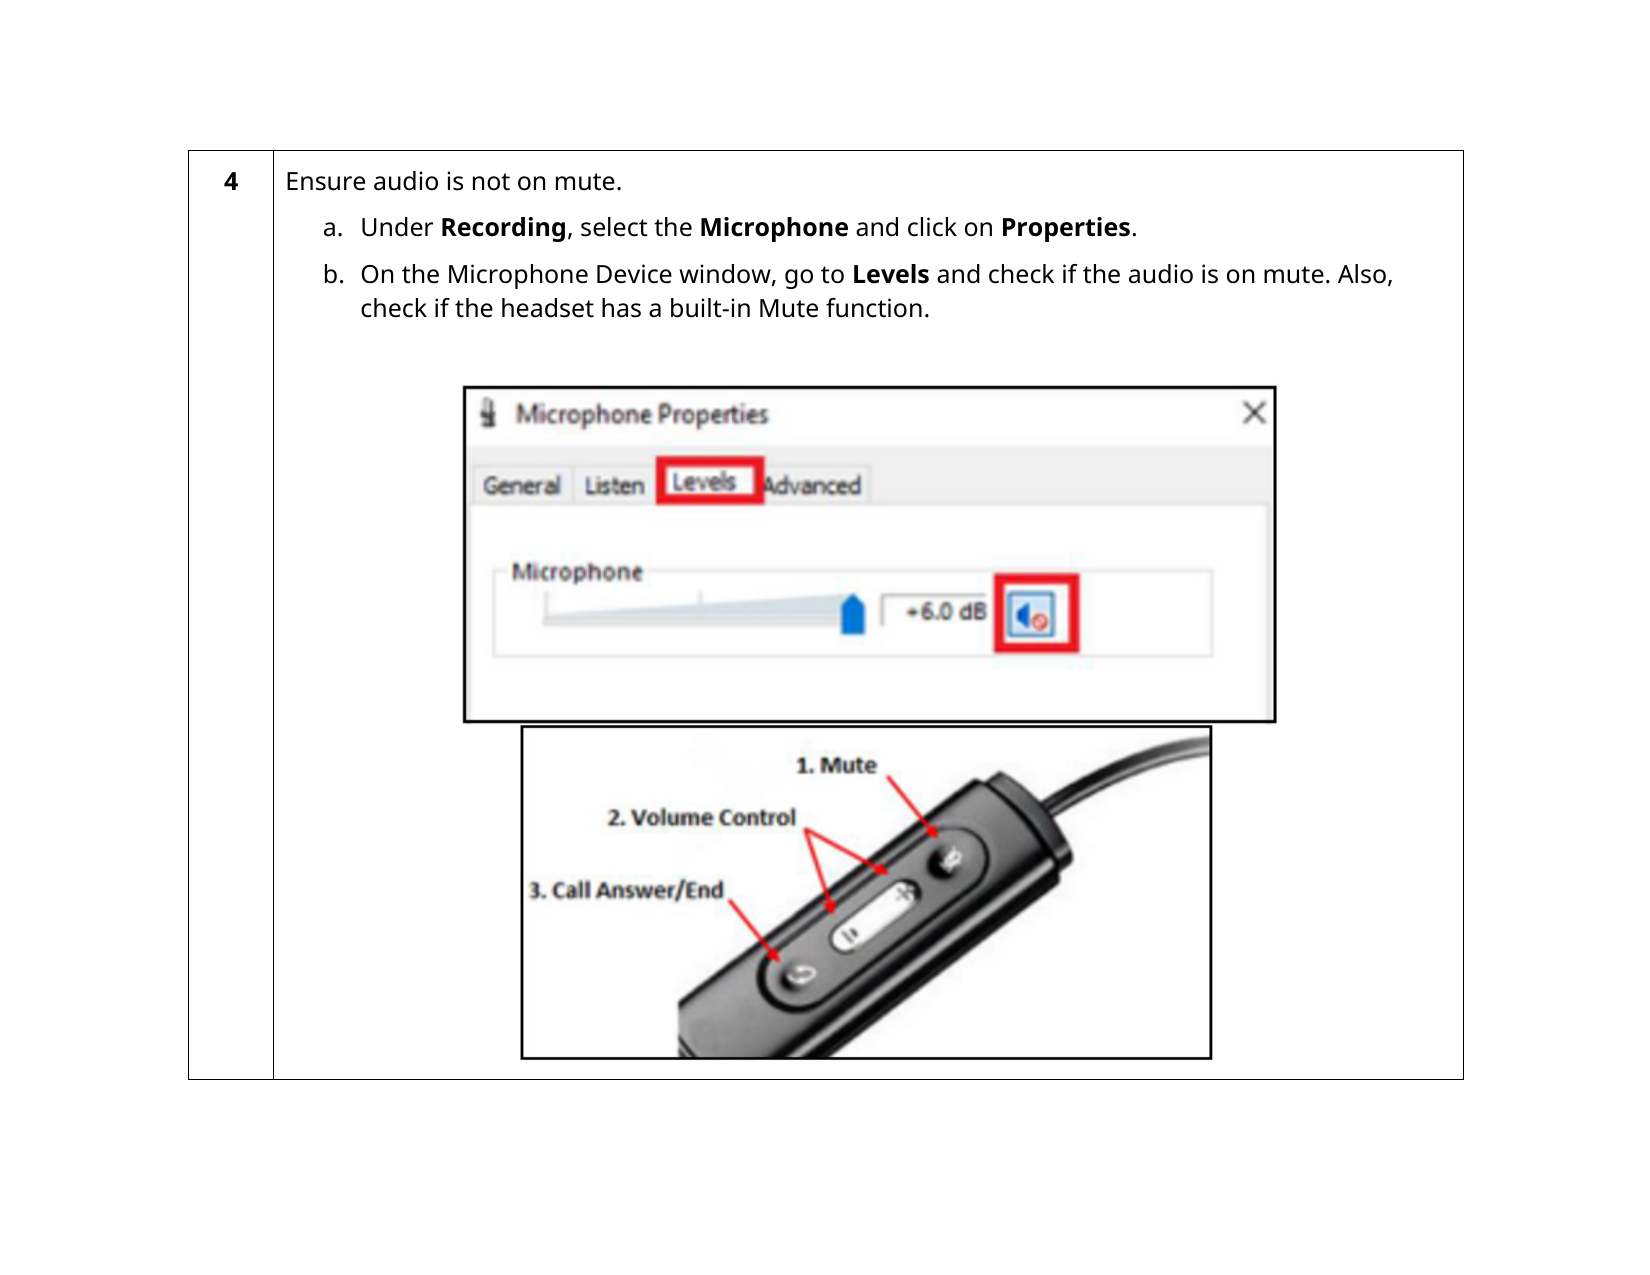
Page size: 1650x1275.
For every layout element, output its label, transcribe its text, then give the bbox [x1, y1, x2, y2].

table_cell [274, 151, 1463, 1079]
table_cell 4 [189, 151, 273, 1079]
picture [457, 383, 1280, 1067]
